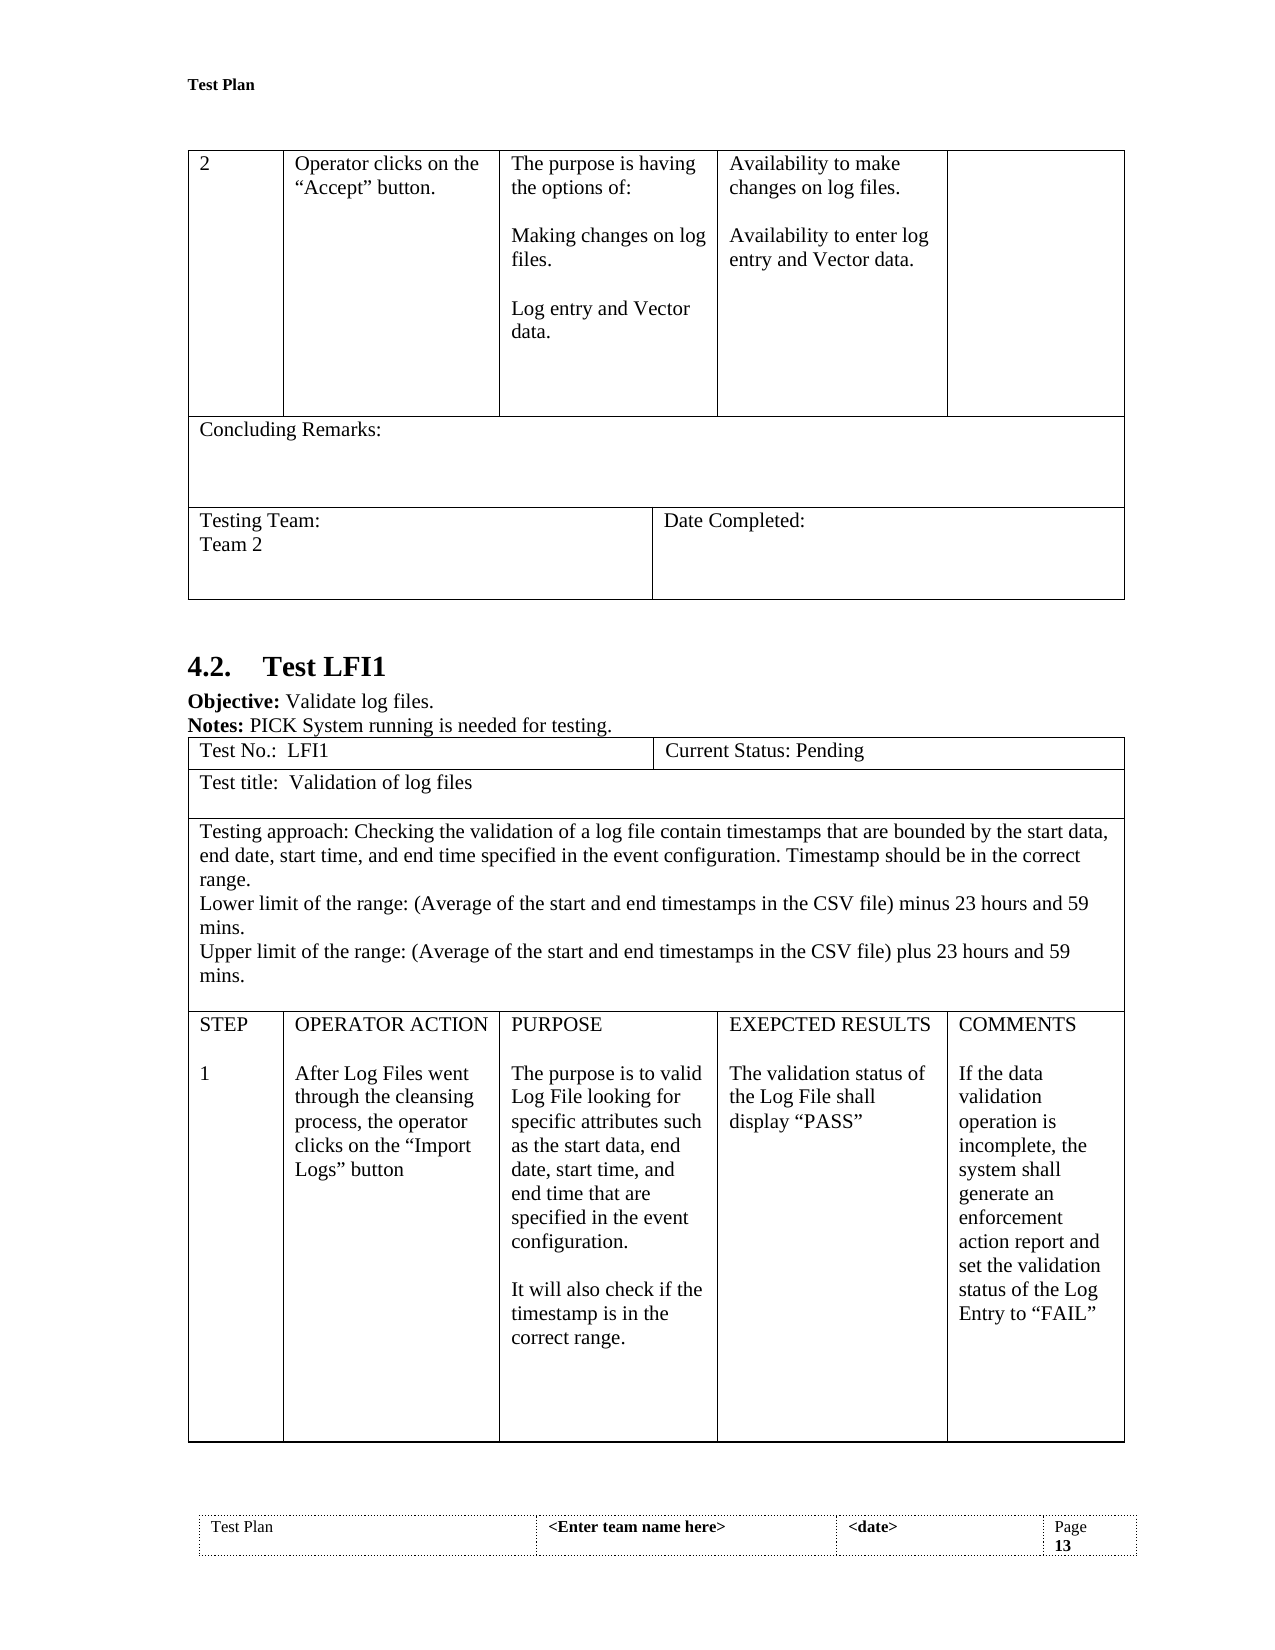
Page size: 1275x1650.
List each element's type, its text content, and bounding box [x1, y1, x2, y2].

table_cell [948, 151, 1124, 416]
subtitle Test LFI1 [187, 649, 1125, 683]
table_cell Testing approach: Checking the validation of a log file contain timestamps that are bounded by the start data, end date, start time, and end time specified in the event configuration. Timestamp should be in the correct range. Lower limit of the range: (Average of the start and end timestamps in the CSV file) minus 23 hours and 59 mins. Upper limit of the range: (Average of the start and end timestamps in the CSV file) plus 23 hours and 59 mins. [189, 819, 1124, 1011]
table_cell STEP 1 [189, 1012, 283, 1441]
text Notes: PICK System running is needed for testing. [187, 713, 1125, 737]
table_cell OPERATOR ACTION After Log Files went through the cleansing process, the operator clicks on the “Import Logs” button [284, 1012, 499, 1441]
table_cell PURPOSE The purpose is to valid Log File looking for specific attributes such as the start data, end date, start time, and end time that are specified in the event configuration. It will also check if the timestamp is in the correct range. [500, 1012, 717, 1441]
table_cell Testing Team: Team 2 [189, 508, 652, 599]
table_cell 2 [189, 151, 283, 416]
table_cell EXEPCTED RESULTS The validation status of the Log File shall display “PASS” [718, 1012, 947, 1441]
table_cell Operator clicks on the “Accept” button. [284, 151, 499, 416]
table_header Test No.: LFI1 [189, 738, 653, 768]
table_cell Availability to make changes on log files. Availability to enter log entry and Vector data. [718, 151, 947, 416]
table_cell Concluding Remarks: [189, 417, 1124, 507]
table_header Current Status: Pending [654, 738, 1124, 768]
text Objective: Validate log files. [187, 689, 1125, 713]
table_cell COMMENTS If the data validation operation is incomplete, the system shall generate an enforcement action report and set the validation status of the Log Entry to “FAIL” [948, 1012, 1124, 1441]
table_cell Date Completed: [653, 508, 1124, 599]
table_cell The purpose is having the options of: Making changes on log files. Log entry and Vector data. [500, 151, 717, 416]
table_cell Test title: Validation of log files [189, 770, 1124, 818]
